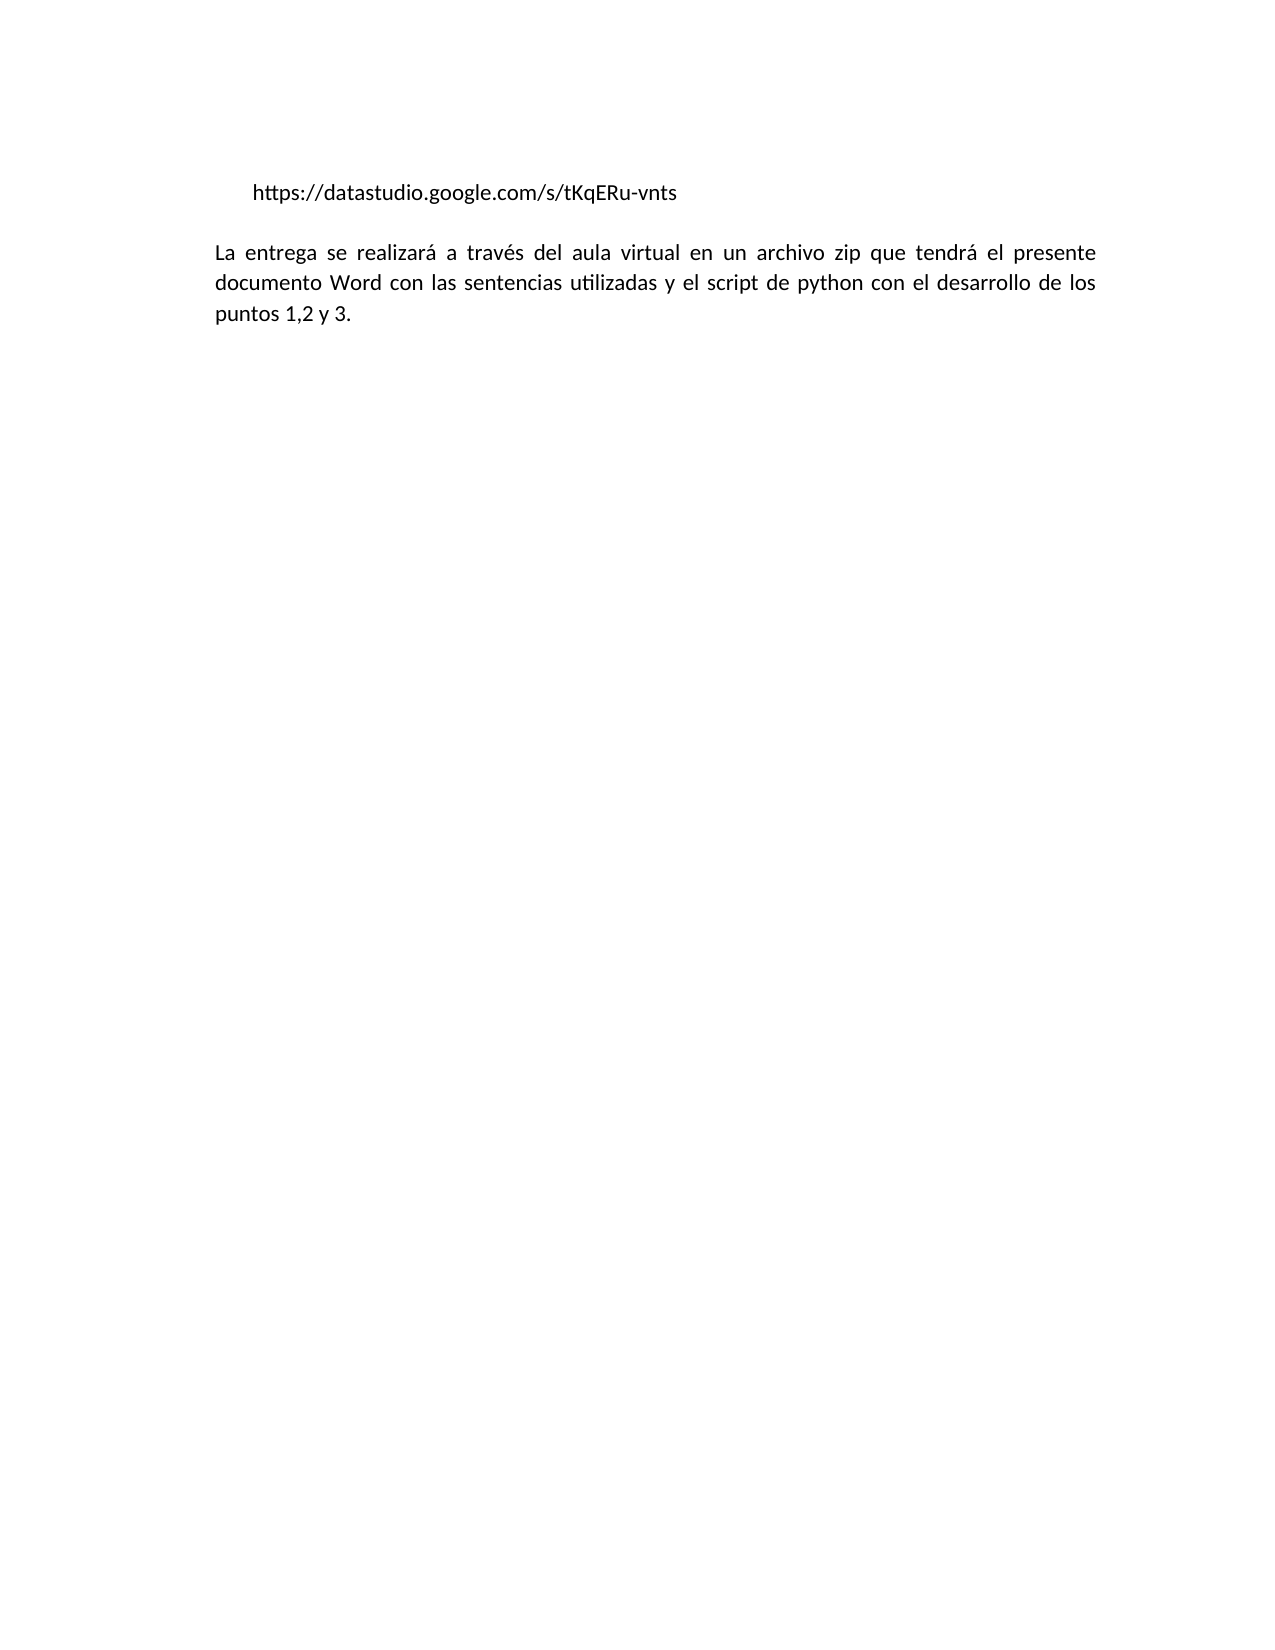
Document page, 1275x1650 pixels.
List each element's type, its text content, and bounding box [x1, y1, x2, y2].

list La entrega se realizará a través del aula virtual en un archivo zip que tendrá el presente documento Word con las sentencias utilizadas y el script de python con el desarrollo de los puntos 1,2 y 3. [215, 238, 1098, 327]
list https://datastudio.google.com/s/tKqERu-vnts [252, 178, 1098, 206]
